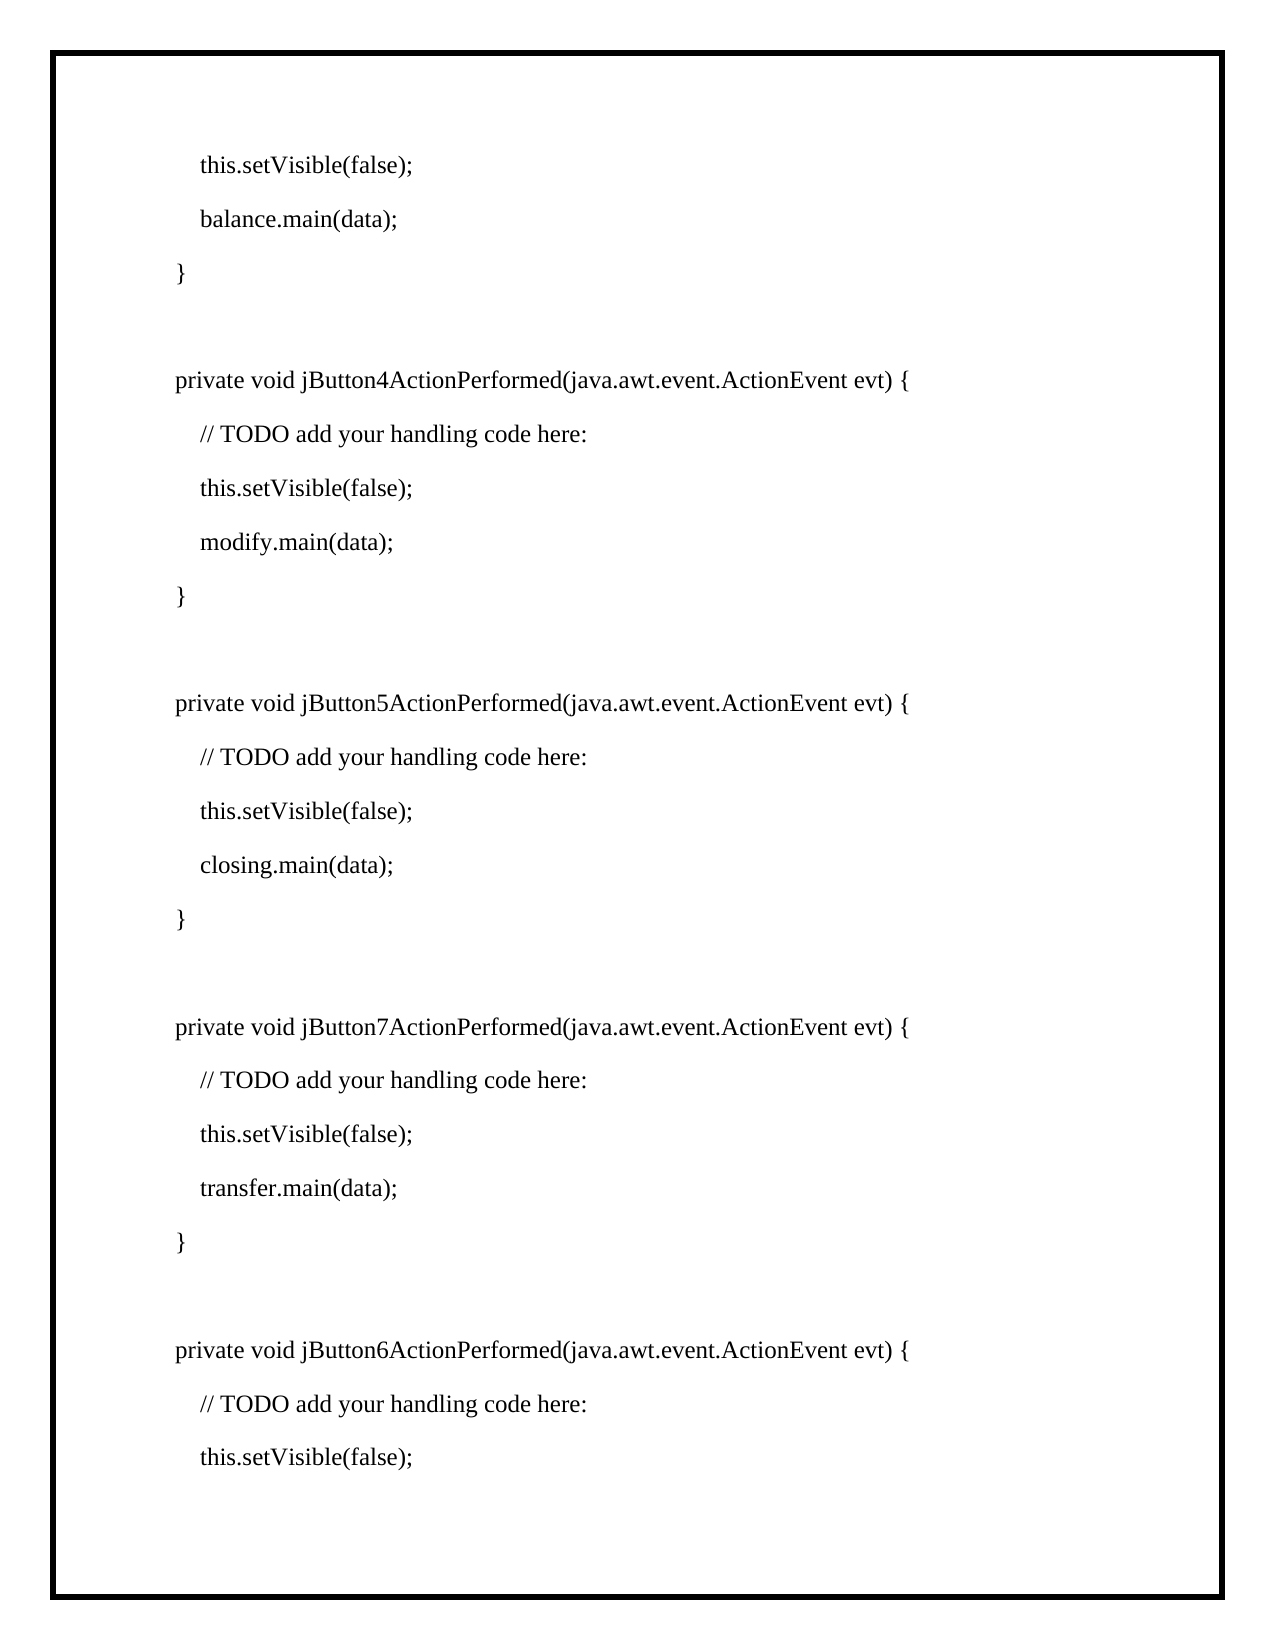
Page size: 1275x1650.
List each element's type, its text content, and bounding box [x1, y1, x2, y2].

text private void jButton6ActionPerformed(java.awt.event.ActionEvent evt) { [150, 1335, 1125, 1363]
text this.setVisible(false); [150, 150, 1125, 179]
text this.setVisible(false); [150, 1442, 1125, 1471]
text } [150, 1227, 1125, 1256]
text modify.main(data); [150, 527, 1125, 556]
text this.setVisible(false); [150, 796, 1125, 825]
text } [150, 258, 1125, 286]
text this.setVisible(false); [150, 473, 1125, 502]
text // TODO add your handling code here: [150, 1066, 1125, 1094]
text } [150, 904, 1125, 933]
text transfer.main(data); [150, 1173, 1125, 1202]
text private void jButton5ActionPerformed(java.awt.event.ActionEvent evt) { [150, 688, 1125, 717]
text // TODO add your handling code here: [150, 419, 1125, 448]
text } [150, 581, 1125, 609]
text closing.main(data); [150, 850, 1125, 879]
text private void jButton7ActionPerformed(java.awt.event.ActionEvent evt) { [150, 1012, 1125, 1040]
text this.setVisible(false); [150, 1119, 1125, 1148]
text // TODO add your handling code here: [150, 1389, 1125, 1417]
text private void jButton4ActionPerformed(java.awt.event.ActionEvent evt) { [150, 365, 1125, 394]
text // TODO add your handling code here: [150, 742, 1125, 771]
text balance.main(data); [150, 204, 1125, 233]
